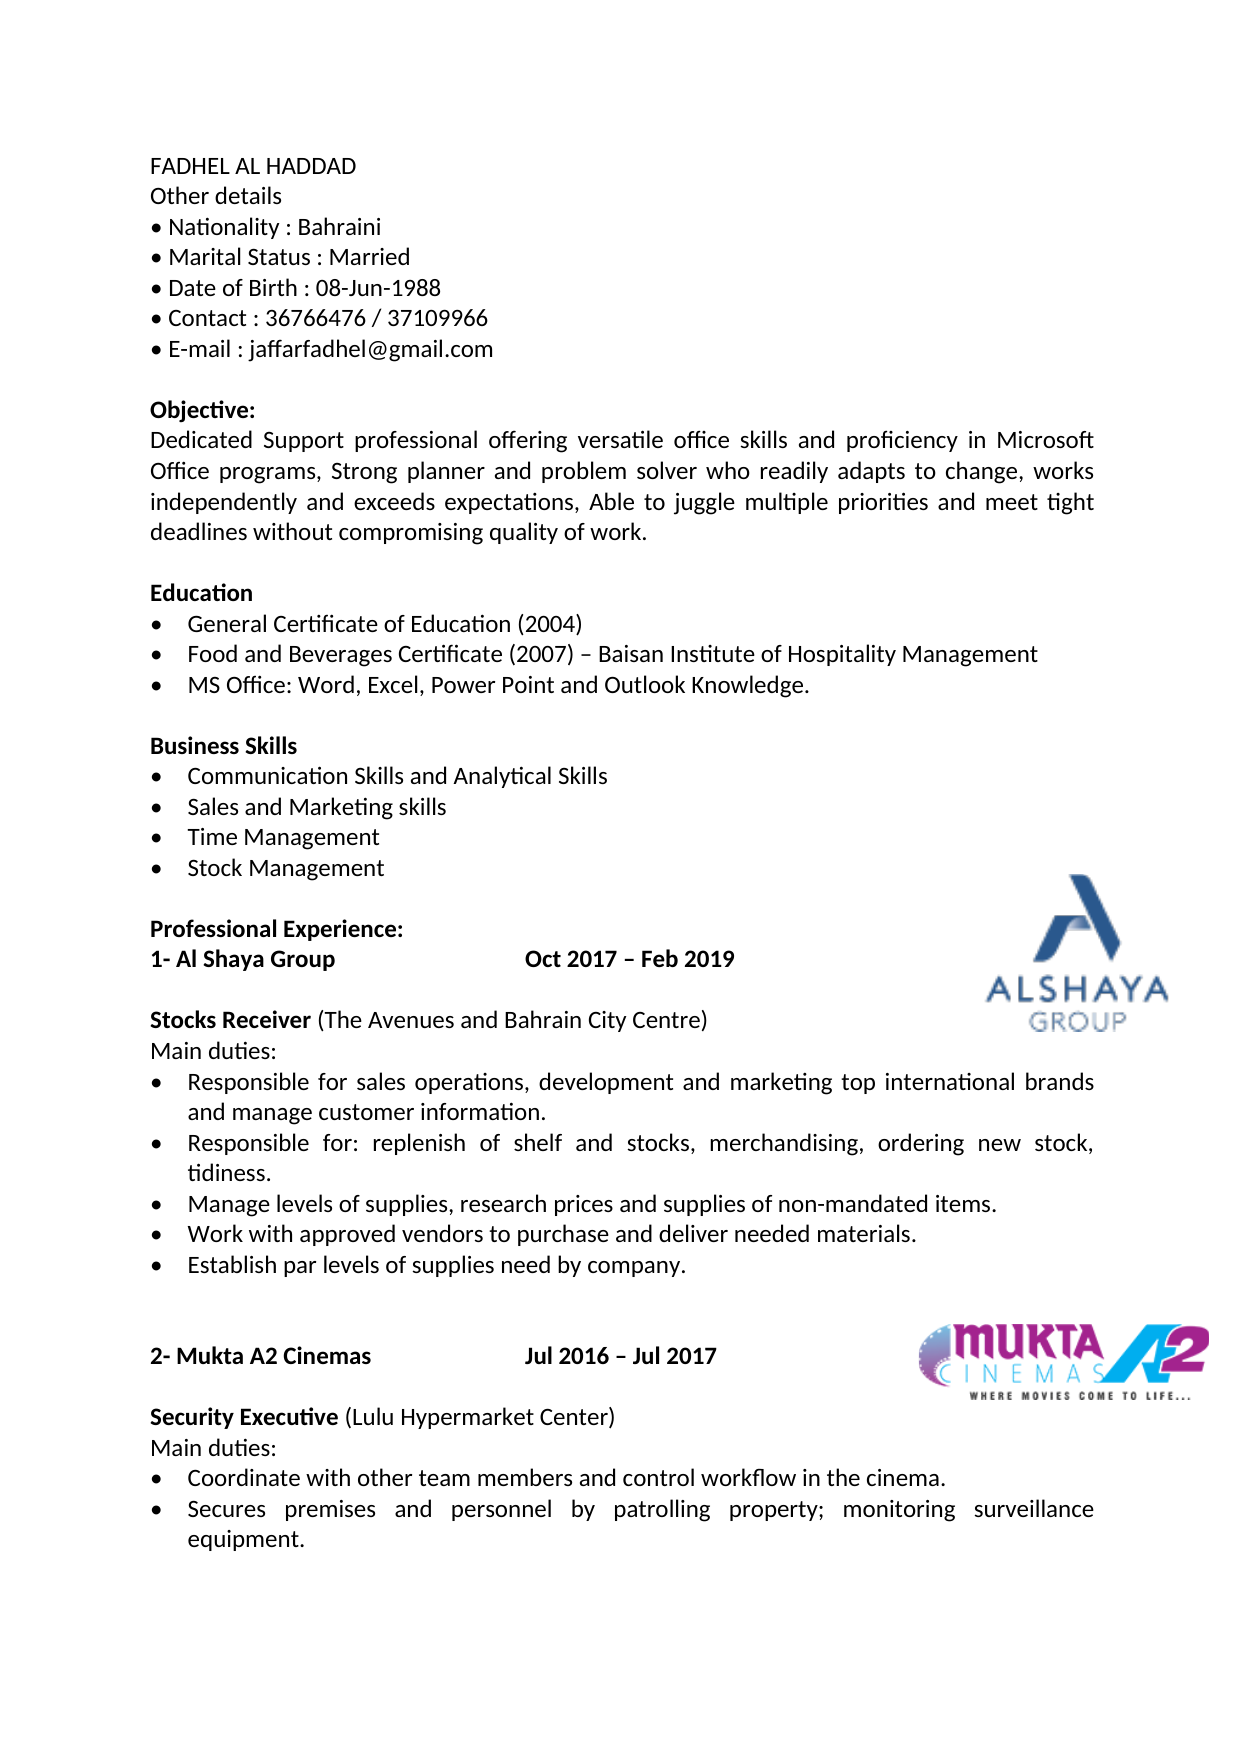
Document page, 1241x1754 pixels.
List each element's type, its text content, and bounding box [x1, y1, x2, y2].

text • Date of Birth : 08-Jun-1988 [150, 272, 1096, 303]
list Stock Management [150, 852, 1096, 882]
picture [973, 874, 1181, 1032]
text Stocks Receiver (The Avenues and Bahrain City Centre) [150, 1004, 1096, 1035]
text Main duties: [150, 1432, 1096, 1462]
list Secures premises and personnel by patrolling property; monitoring surveillance equipment. [150, 1493, 1096, 1554]
text Business Skills [150, 730, 1096, 760]
text Main duties: [150, 1035, 1096, 1066]
list Establish par levels of supplies need by company. [150, 1249, 1096, 1279]
text 1- Al Shaya Group Oct 2017 – Feb 2019 [150, 943, 1096, 974]
list Work with approved vendors to purchase and deliver needed materials. [150, 1218, 1096, 1249]
list Sales and Marketing skills [150, 791, 1096, 821]
list Communication Skills and Analytical Skills [150, 760, 1096, 791]
text Security Executive (Lulu Hypermarket Center) [150, 1401, 1096, 1432]
list Coordinate with other team members and control workflow in the cinema. [150, 1462, 1096, 1493]
text • Contact : 36766476 / 37109966 [150, 303, 1096, 333]
text 2- Mukta A2 Cinemas Jul 2016 – Jul 2017 [150, 1340, 1096, 1371]
list General Certificate of Education (2004) [150, 608, 1096, 638]
list Responsible for: replenish of shelf and stocks, merchandising, ordering new stock, tidiness. [150, 1127, 1096, 1188]
list MS Office: Word, Excel, Power Point and Outlook Knowledge. [150, 669, 1096, 699]
text • Marital Status : Married [150, 242, 1096, 272]
picture [918, 1324, 1209, 1400]
text FADHEL AL HADDAD [150, 150, 1096, 181]
text Education [150, 577, 1096, 608]
text • Nationality : Bahraini [150, 211, 1096, 242]
list Responsible for sales operations, development and marketing top international brands and manage customer information. [150, 1066, 1096, 1127]
text Dedicated Support professional offering versatile office skills and proficiency in Microsoft Office programs, Strong planner and problem solver who readily adapts to change, works independently and exceeds expectations, Able to juggle multiple priorities and meet tight deadlines without compromising quality of work. [150, 425, 1096, 547]
list Manage levels of supplies, research prices and supplies of non-mandated items. [150, 1188, 1096, 1218]
text • E-mail : jaffarfadhel@gmail.com [150, 333, 1096, 364]
text Objective: [150, 394, 1096, 425]
text Professional Experience: [150, 913, 1096, 943]
list Food and Beverages Certificate (2007) – Baisan Institute of Hospitality Management [150, 638, 1096, 669]
text Other details [150, 181, 1096, 211]
list Time Management [150, 821, 1096, 852]
